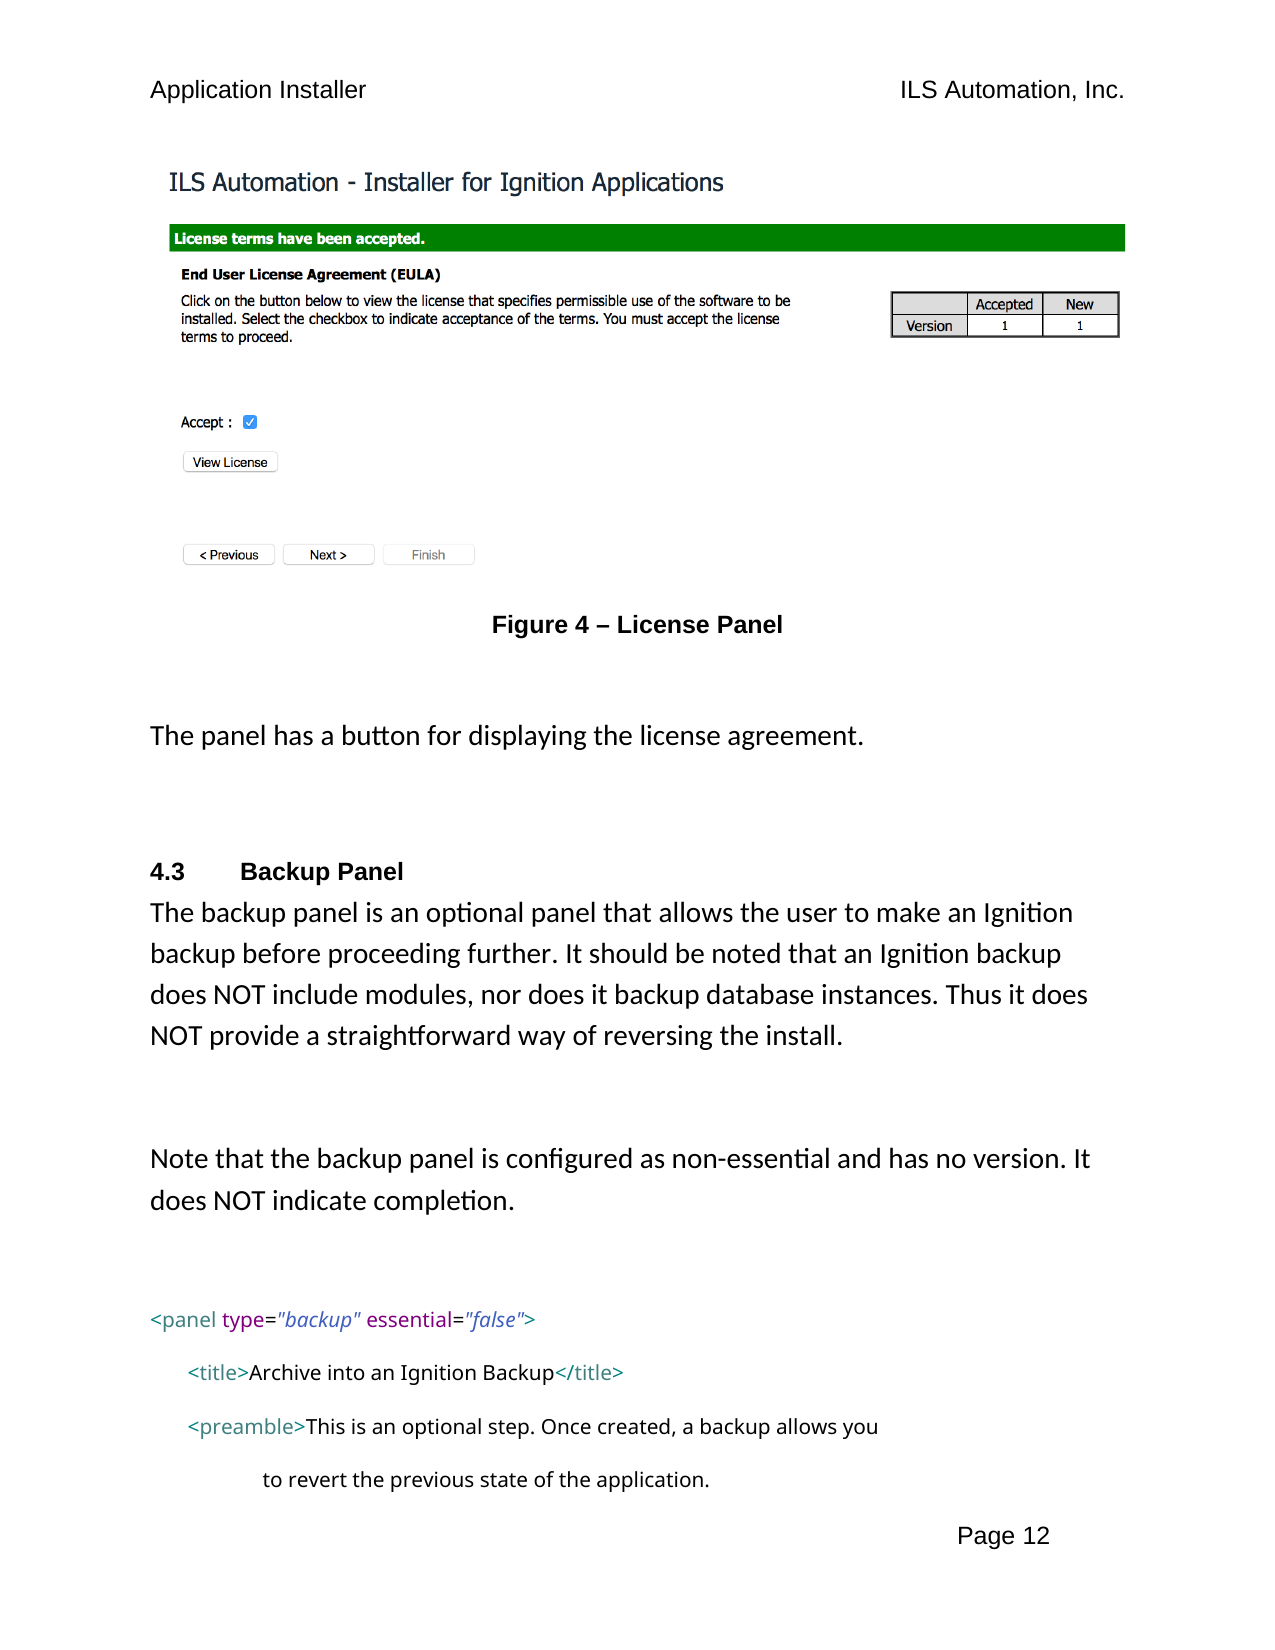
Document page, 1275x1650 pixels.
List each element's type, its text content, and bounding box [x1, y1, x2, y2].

text <preamble>This is an optional step. Once created, a backup allows you [150, 1412, 1125, 1440]
text <panel type="backup" essential="false"> [150, 1305, 1125, 1333]
text to revert the previous state of the application. [150, 1465, 1125, 1494]
subtitle Backup Panel [150, 857, 1125, 886]
picture [150, 150, 1125, 606]
text Note that the backup panel is configured as non-essential and has no version. It does NOT indicate completion. [150, 1141, 1125, 1217]
text The panel has a button for displaying the license agreement. [150, 717, 1125, 752]
text The backup panel is an optional panel that allows the user to make an Ignition backup before proceeding further. It should be noted that an Ignition backup does NOT include modules, nor does it backup database instances. Thus it does NOT provide a straightforward way of reversing the install. [150, 894, 1125, 1053]
text <title>Archive into an Ignition Backup</title> [150, 1358, 1125, 1387]
